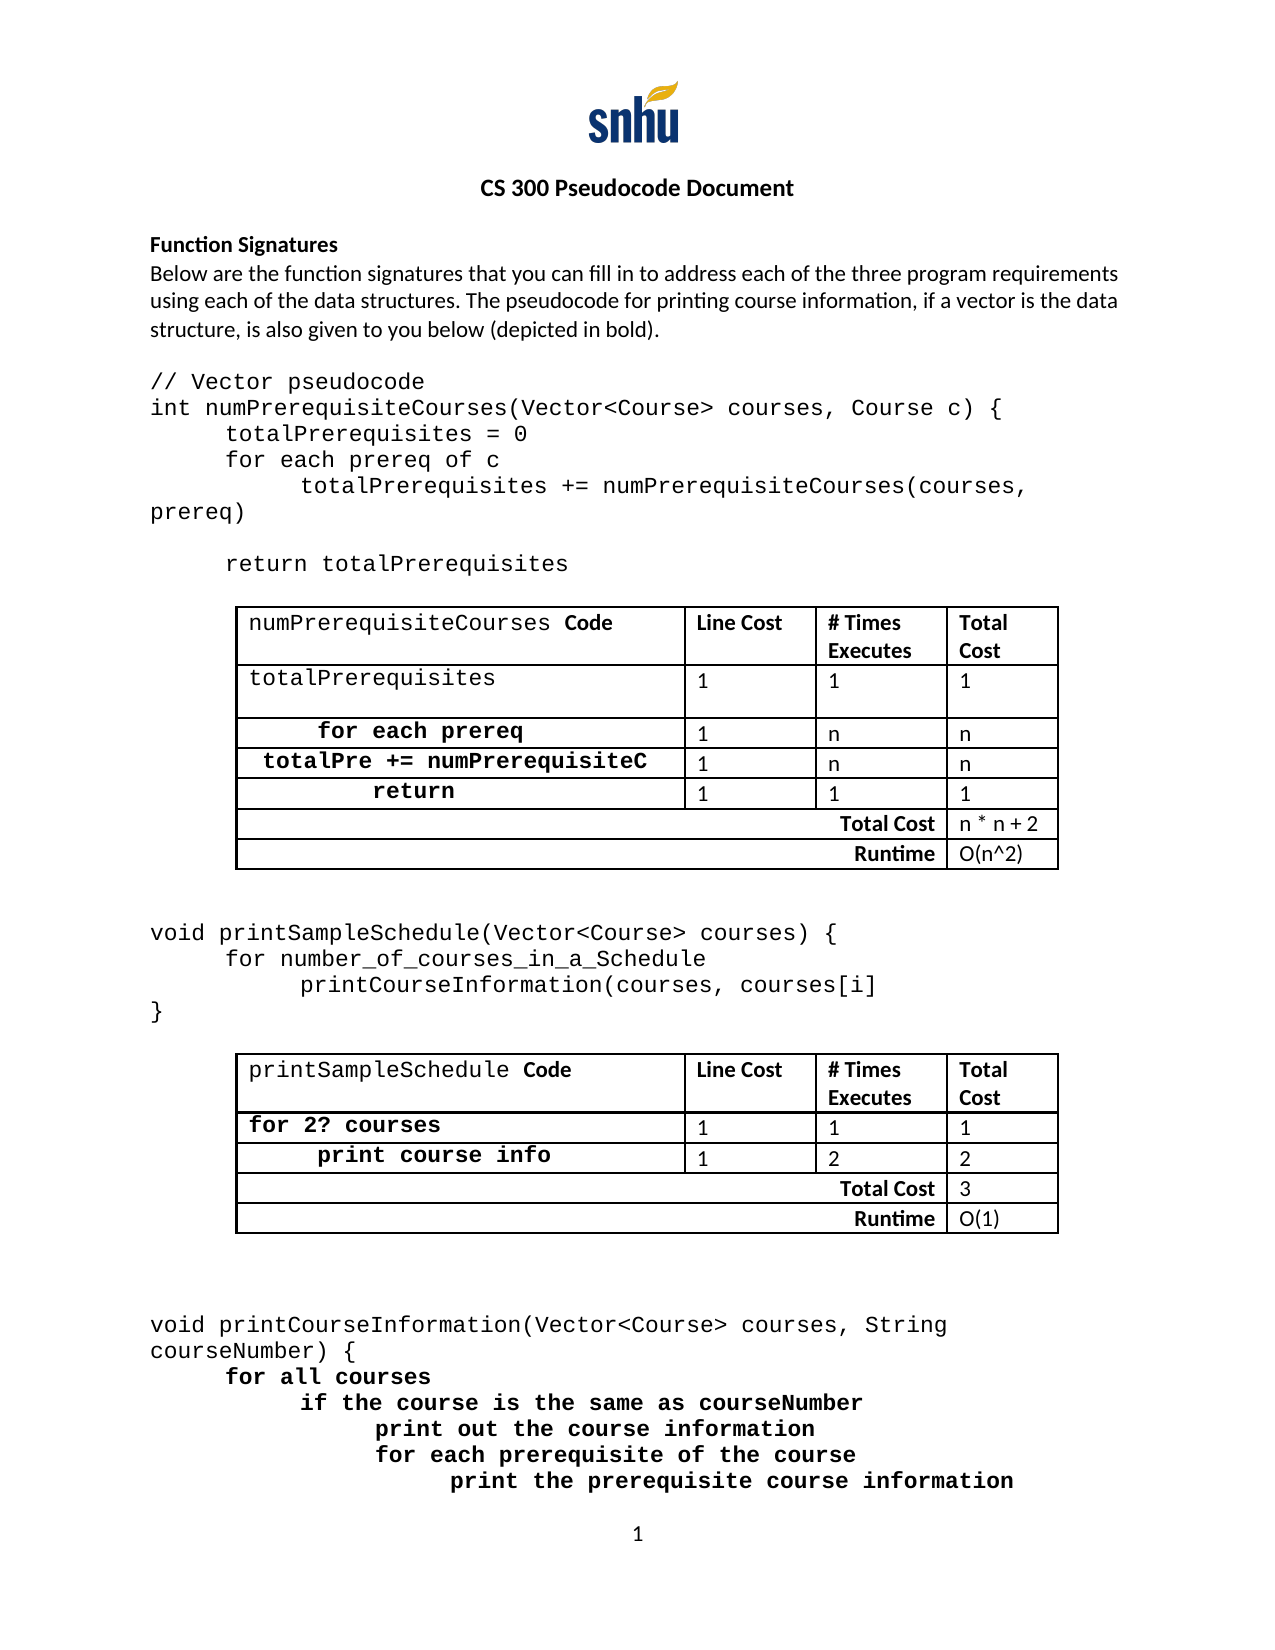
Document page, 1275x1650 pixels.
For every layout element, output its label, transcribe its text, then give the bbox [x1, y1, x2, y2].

text int numPrerequisiteCourses(Vector<Course> courses, Course c) { [150, 397, 1125, 423]
text return totalPrerequisites [150, 552, 1125, 578]
table_cell for each prereq [238, 719, 684, 747]
table_header printSampleSchedule Code [238, 1055, 684, 1111]
text printCourseInformation(courses, courses[i] [150, 973, 1125, 999]
text void printSampleSchedule(Vector<Course> courses) { [150, 922, 1125, 947]
table_cell n [817, 749, 946, 777]
table_cell return [238, 779, 684, 807]
table_cell 1 [817, 779, 946, 807]
text Below are the function signatures that you can fill in to address each of the three program requirements using each of the data structures. The pseudocode for printing course information, if a vector is the data structure, is also given to you below (depicted in bold). [150, 259, 1125, 343]
text totalPrerequisites += numPrerequisiteCourses(courses, prereq) [150, 474, 1125, 526]
table_cell totalPre += numPrerequisiteC [238, 749, 684, 777]
text for number_of_courses_in_a_Schedule [150, 947, 1125, 973]
table_cell 1 [948, 1114, 1057, 1142]
picture [568, 75, 707, 152]
table_cell 1 [686, 749, 815, 777]
text for each prereq of c [150, 448, 1125, 474]
table_cell n * n + 2 [948, 810, 1057, 837]
table_cell Runtime [238, 840, 946, 868]
table_cell 2 [817, 1144, 946, 1172]
text for all courses [150, 1366, 1125, 1392]
table_cell 1 [817, 666, 946, 717]
table_cell n [817, 719, 946, 747]
table_header Line Cost [686, 1055, 815, 1111]
table_cell 1 [817, 1114, 946, 1142]
table_cell n [948, 749, 1057, 777]
table_cell Runtime [238, 1204, 946, 1232]
table_cell 1 [686, 779, 815, 807]
table_header numPrerequisiteCourses Code [238, 608, 684, 664]
table_cell 3 [948, 1174, 1057, 1202]
table_cell 1 [686, 719, 815, 747]
text } [150, 999, 1125, 1025]
subtitle CS 300 Pseudocode Document [150, 172, 1125, 203]
table_header Total Cost [948, 1055, 1057, 1111]
table_cell O(n^2) [948, 840, 1057, 868]
table_cell 1 [948, 666, 1057, 717]
text // Vector pseudocode [150, 371, 1125, 397]
table_cell 1 [686, 1144, 815, 1172]
table_cell 2 [948, 1144, 1057, 1172]
text void printCourseInformation(Vector<Course> courses, String courseNumber) { [150, 1314, 1125, 1366]
text totalPrerequisites = 0 [150, 423, 1125, 448]
table_cell Total Cost [238, 810, 946, 837]
table_header Line Cost [686, 608, 815, 664]
table_cell 1 [948, 779, 1057, 807]
table_header # Times Executes [817, 1055, 946, 1111]
table_cell for 2? courses [238, 1114, 684, 1142]
text print the prerequisite course information [150, 1469, 1125, 1495]
table_header Total Cost [948, 608, 1057, 664]
text if the course is the same as courseNumber [150, 1392, 1125, 1418]
table_cell 1 [686, 1114, 815, 1142]
table_cell Total Cost [238, 1174, 946, 1202]
table_cell n [948, 719, 1057, 747]
text print out the course information [150, 1418, 1125, 1443]
table_cell 1 [686, 666, 815, 717]
text for each prerequisite of the course [150, 1443, 1125, 1469]
table_cell print course info [238, 1144, 684, 1172]
subtitle Function Signatures [150, 231, 1125, 259]
table_header # Times Executes [817, 608, 946, 664]
table_cell totalPrerequisites [238, 666, 684, 717]
table_cell O(1) [948, 1204, 1057, 1232]
